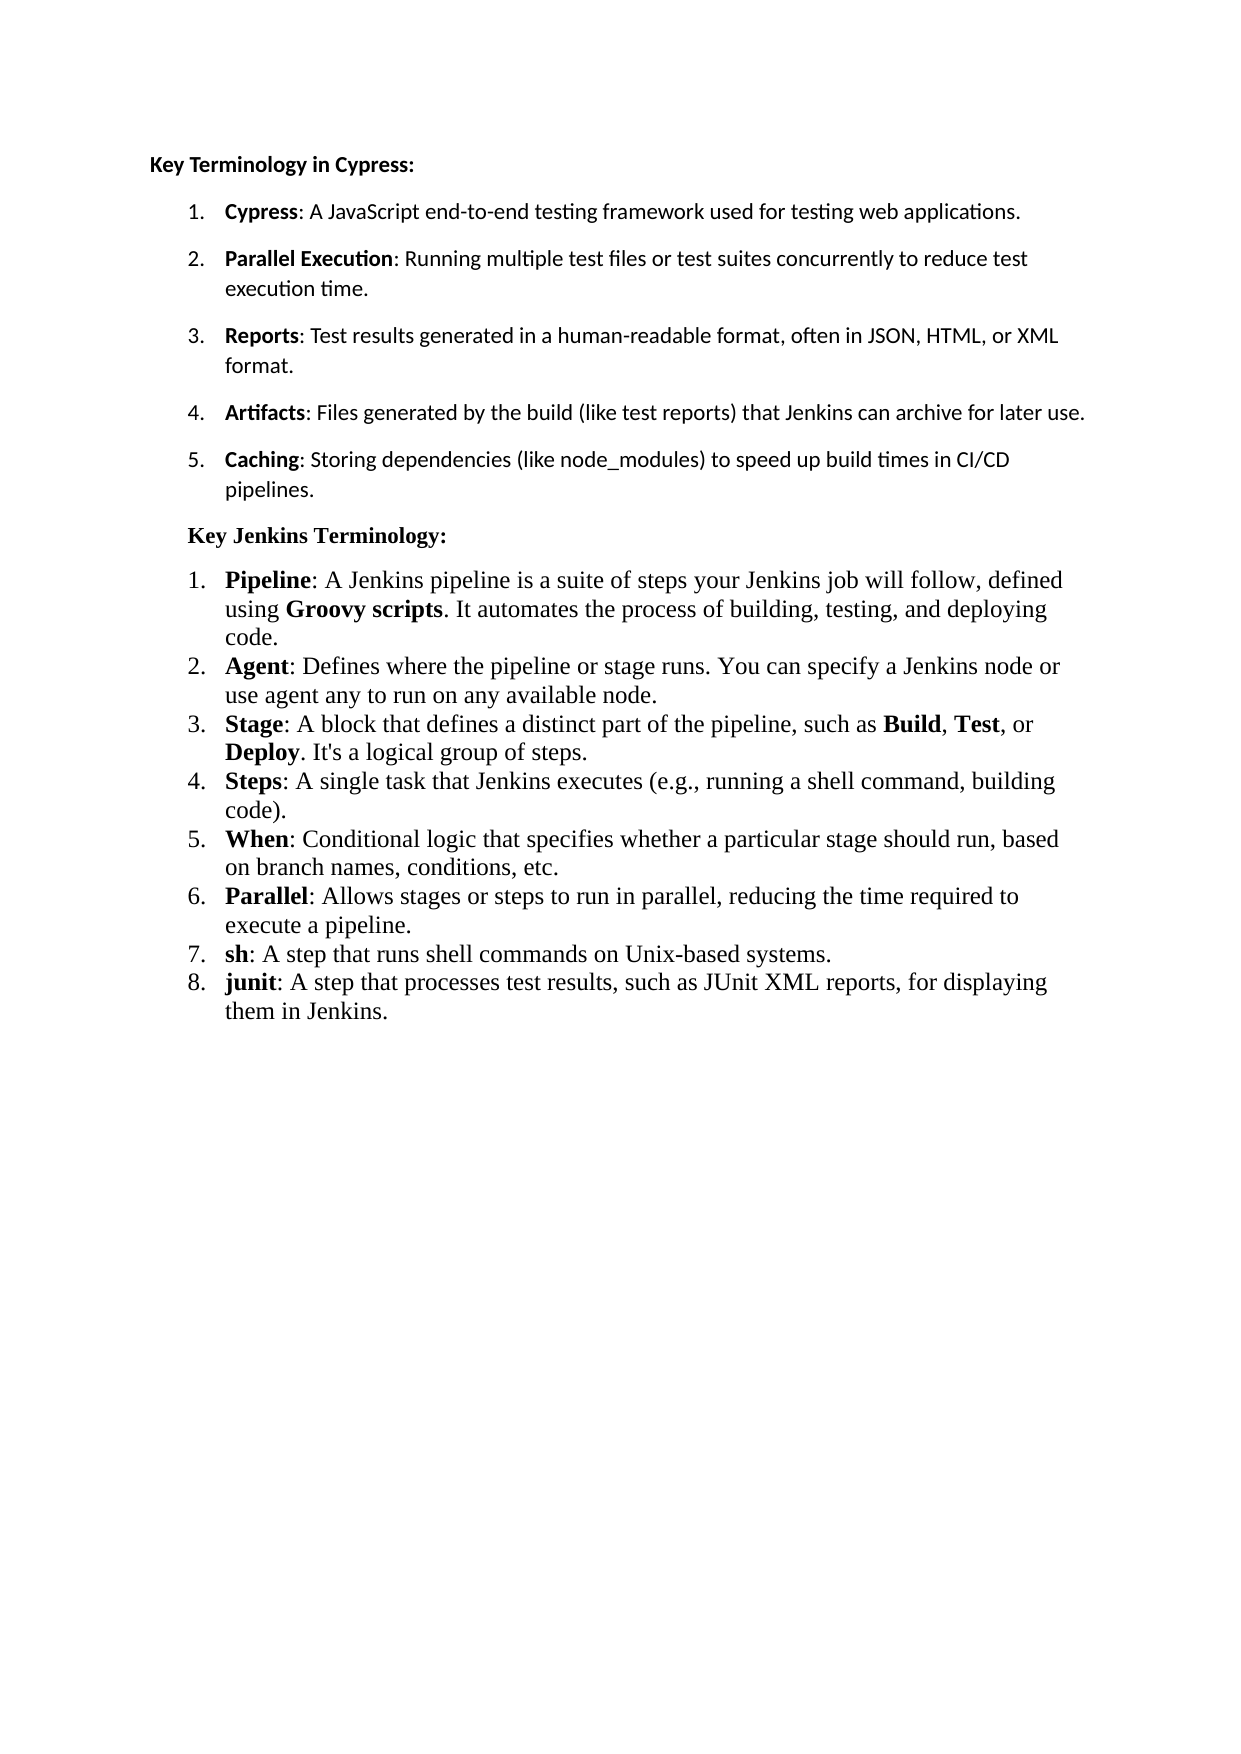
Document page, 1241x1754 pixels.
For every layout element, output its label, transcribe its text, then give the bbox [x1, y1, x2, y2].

list Cypress: A JavaScript end-to-end testing framework used for testing web applications. [187, 197, 1090, 225]
list When: Conditional logic that specifies whether a particular stage should run, based on branch names, conditions, etc. [187, 824, 1090, 881]
list junit: A step that processes test results, such as JUnit XML reports, for displaying them in Jenkins. [187, 967, 1090, 1025]
list Parallel: Allows stages or steps to run in parallel, reducing the time required to execute a pipeline. [187, 881, 1090, 939]
list Artifacts: Files generated by the build (like test reports) that Jenkins can archive for later use. [187, 398, 1090, 426]
list Caching: Storing dependencies (like node_modules) to speed up build times in CI/CD pipelines. [187, 445, 1090, 503]
list Stage: A block that defines a distinct part of the pipeline, such as Build, Test, or Deploy. It's a logical group of steps. [187, 709, 1090, 766]
list sh: A step that runs shell commands on Unix-based systems. [187, 939, 1090, 967]
list Reports: Test results generated in a human-readable format, often in JSON, HTML, or XML format. [187, 321, 1090, 379]
text Key Terminology in Cypress: [150, 150, 1090, 178]
list Steps: A single task that Jenkins executes (e.g., running a shell command, building code). [187, 766, 1090, 824]
text Key Jenkins Terminology: [150, 522, 1090, 548]
list Agent: Defines where the pipeline or stage runs. You can specify a Jenkins node or use agent any to run on any available node. [187, 651, 1090, 709]
list Pipeline: A Jenkins pipeline is a suite of steps your Jenkins job will follow, defined using Groovy scripts. It automates the process of building, testing, and deploying code. [187, 565, 1090, 651]
list Parallel Execution: Running multiple test files or test suites concurrently to reduce test execution time. [187, 244, 1090, 302]
